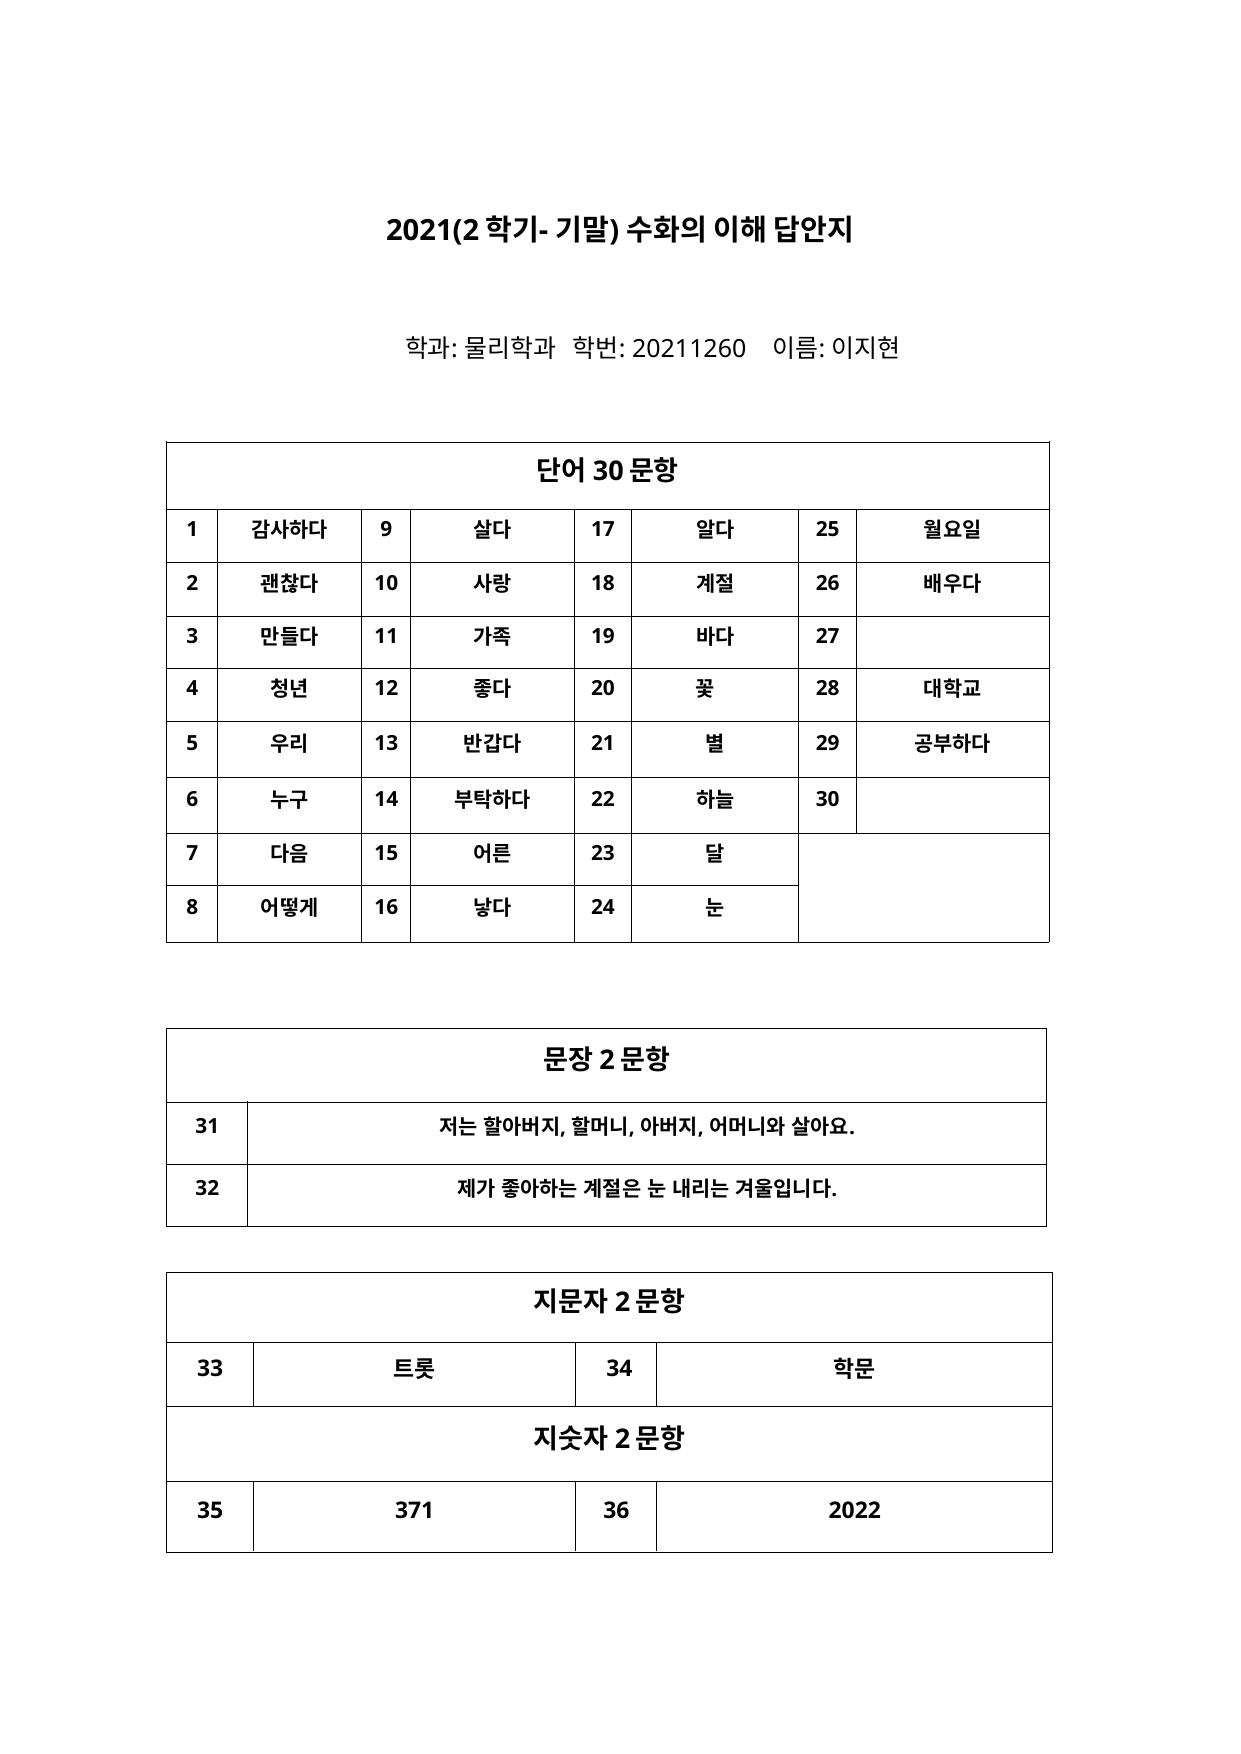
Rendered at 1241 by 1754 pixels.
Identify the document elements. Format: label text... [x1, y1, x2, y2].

table_cell 29 [799, 722, 856, 777]
table_cell 낳다 [411, 886, 574, 942]
table_cell 학문 [657, 1343, 1052, 1406]
table_cell 반갑다 [411, 722, 574, 777]
table_cell 36 [576, 1482, 656, 1551]
table_cell 20 [575, 669, 631, 721]
table_cell 32 [167, 1165, 247, 1226]
table_cell 월요일 [857, 510, 1049, 562]
table_cell 제가 좋아하는 계절은 눈 내리는 겨울입니다. [248, 1165, 1046, 1226]
table_cell 9 [362, 510, 410, 562]
table_cell 26 [799, 563, 856, 616]
table_cell 좋다 [411, 669, 574, 721]
table_cell 12 [362, 669, 410, 721]
table_cell 하늘 [632, 778, 798, 833]
text 2021(2학기- 기말) 수화의 이해 답안지 [177, 207, 1063, 249]
table_cell 괜찮다 [218, 563, 361, 616]
table_cell 2022 [657, 1482, 1052, 1551]
table_cell 어른 [411, 834, 574, 885]
table_cell 33 [167, 1343, 253, 1406]
table_header 문장 2문항 [167, 1029, 1046, 1101]
table_cell 우리 [218, 722, 361, 777]
table_cell 30 [799, 778, 856, 833]
table_cell 트롯 [254, 1343, 575, 1406]
table_cell 가족 [411, 617, 574, 668]
table_cell 3 [167, 617, 217, 668]
table_cell 6 [167, 778, 217, 833]
table_cell 21 [575, 722, 631, 777]
table_cell [857, 617, 1049, 668]
table_cell 11 [362, 617, 410, 668]
table_cell 감사하다 [218, 510, 361, 562]
table_cell 7 [167, 834, 217, 885]
table_cell 5 [167, 722, 217, 777]
table_cell 누구 [218, 778, 361, 833]
table_cell 24 [575, 886, 631, 942]
table_cell 35 [167, 1482, 253, 1551]
table_cell 다음 [218, 834, 361, 885]
table_cell 15 [362, 834, 410, 885]
table_cell 어떻게 [218, 886, 361, 942]
table_cell 8 [167, 886, 217, 942]
table_cell 사랑 [411, 563, 574, 616]
table_cell 1 [167, 510, 217, 562]
table_cell 저는 할아버지, 할머니, 아버지, 어머니와 살아요. [248, 1103, 1046, 1163]
table_cell 만들다 [218, 617, 361, 668]
table_cell [857, 778, 1049, 833]
table_cell 꽃 [632, 669, 798, 721]
table_cell 살다 [411, 510, 574, 562]
table_header 지문자 2문항 [167, 1273, 1052, 1342]
table_cell 대학교 [857, 669, 1049, 721]
table_cell 19 [575, 617, 631, 668]
text 학과: 물리학과 학번: 20211260 이름: 이지현 [177, 329, 1063, 365]
table_header 단어 30문항 [167, 443, 1049, 509]
table_cell 눈 [632, 886, 798, 942]
table_cell 바다 [632, 617, 798, 668]
table_cell 4 [167, 669, 217, 721]
table_cell 계절 [632, 563, 798, 616]
table_cell 16 [362, 886, 410, 942]
table_cell 18 [575, 563, 631, 616]
table_cell 14 [362, 778, 410, 833]
table_cell 10 [362, 563, 410, 616]
table_cell [799, 834, 1049, 942]
table_cell 부탁하다 [411, 778, 574, 833]
table_cell 지숫자 2문항 [167, 1407, 1052, 1481]
table_cell 배우다 [857, 563, 1049, 616]
table_cell 달 [632, 834, 798, 885]
table_cell 2 [167, 563, 217, 616]
table_cell 공부하다 [857, 722, 1049, 777]
table_cell 31 [167, 1103, 247, 1163]
table_cell 22 [575, 778, 631, 833]
table_cell 별 [632, 722, 798, 777]
table_cell 알다 [632, 510, 798, 562]
table_cell 13 [362, 722, 410, 777]
table_cell 17 [575, 510, 631, 562]
table_cell 청년 [218, 669, 361, 721]
table_cell 28 [799, 669, 856, 721]
table_cell 25 [799, 510, 856, 562]
table_cell 34 [576, 1343, 656, 1406]
table_cell 27 [799, 617, 856, 668]
table_cell 23 [575, 834, 631, 885]
table_cell 371 [254, 1482, 575, 1551]
